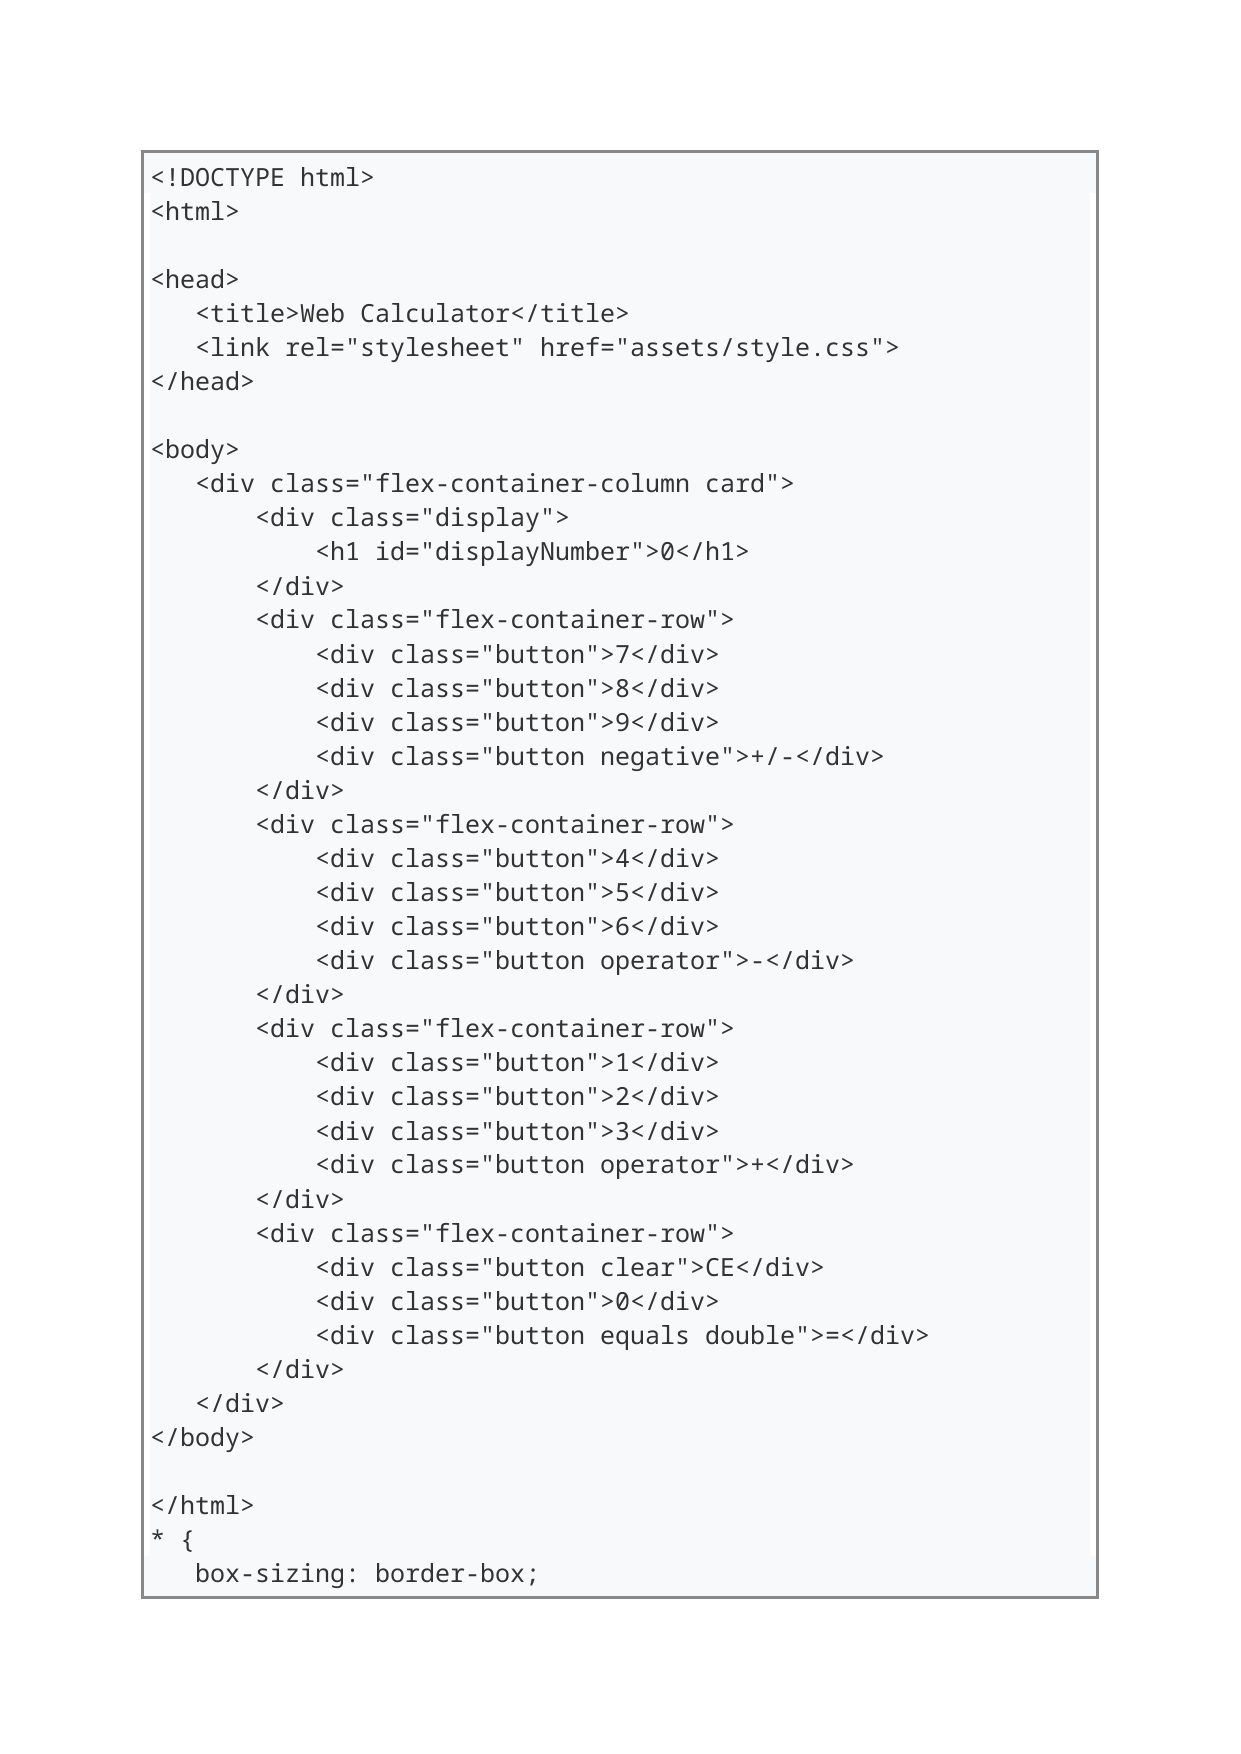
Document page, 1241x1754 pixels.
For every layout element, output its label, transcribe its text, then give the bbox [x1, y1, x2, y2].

text <div class="button">4</div> [150, 841, 1090, 875]
text </div> [150, 568, 1090, 602]
text <div class="button operator">+</div> [150, 1147, 1090, 1181]
text <div class="button">0</div> [150, 1283, 1090, 1317]
text <div class="button">2</div> [150, 1079, 1090, 1113]
text <div class="display"> [150, 500, 1090, 534]
text <div class="button">8</div> [150, 670, 1090, 704]
text </body> [150, 1420, 1090, 1454]
text box-sizing: border-box; [144, 1547, 1096, 1596]
text </html> [150, 1488, 1090, 1522]
text <div class="flex-container-row"> [150, 602, 1090, 636]
text <div class="button clear">CE</div> [150, 1249, 1090, 1283]
text <title>Web Calculator</title> [150, 296, 1090, 330]
text * { [150, 1522, 1090, 1547]
text <head> [150, 262, 1090, 296]
text <div class="flex-container-row"> [150, 1215, 1090, 1249]
text <div class="button">5</div> [150, 875, 1090, 909]
text <div class="button">9</div> [150, 704, 1090, 738]
text </div> [150, 1181, 1090, 1215]
text </div> [150, 977, 1090, 1011]
text <div class="button equals double">=</div> [150, 1317, 1090, 1352]
text <div class="button negative">+/-</div> [150, 738, 1090, 772]
text </head> [150, 364, 1090, 398]
text <link rel="stylesheet" href="assets/style.css"> [150, 330, 1090, 364]
text <div class="button">1</div> [150, 1045, 1090, 1079]
text <div class="button">7</div> [150, 636, 1090, 670]
text <div class="flex-container-row"> [150, 1011, 1090, 1045]
text <div class="button">3</div> [150, 1113, 1090, 1147]
text <div class="button operator">-</div> [150, 943, 1090, 977]
text <div class="flex-container-column card"> [150, 466, 1090, 500]
text <div class="button">6</div> [150, 909, 1090, 943]
text </div> [150, 1352, 1090, 1386]
text <div class="flex-container-row"> [150, 807, 1090, 841]
text <body> [150, 432, 1090, 466]
text <h1 id="displayNumber">0</h1> [150, 534, 1090, 568]
text </div> [150, 1386, 1090, 1420]
text <html> [150, 193, 1090, 227]
text </div> [150, 772, 1090, 807]
text <!DOCTYPE html> [144, 153, 1096, 193]
